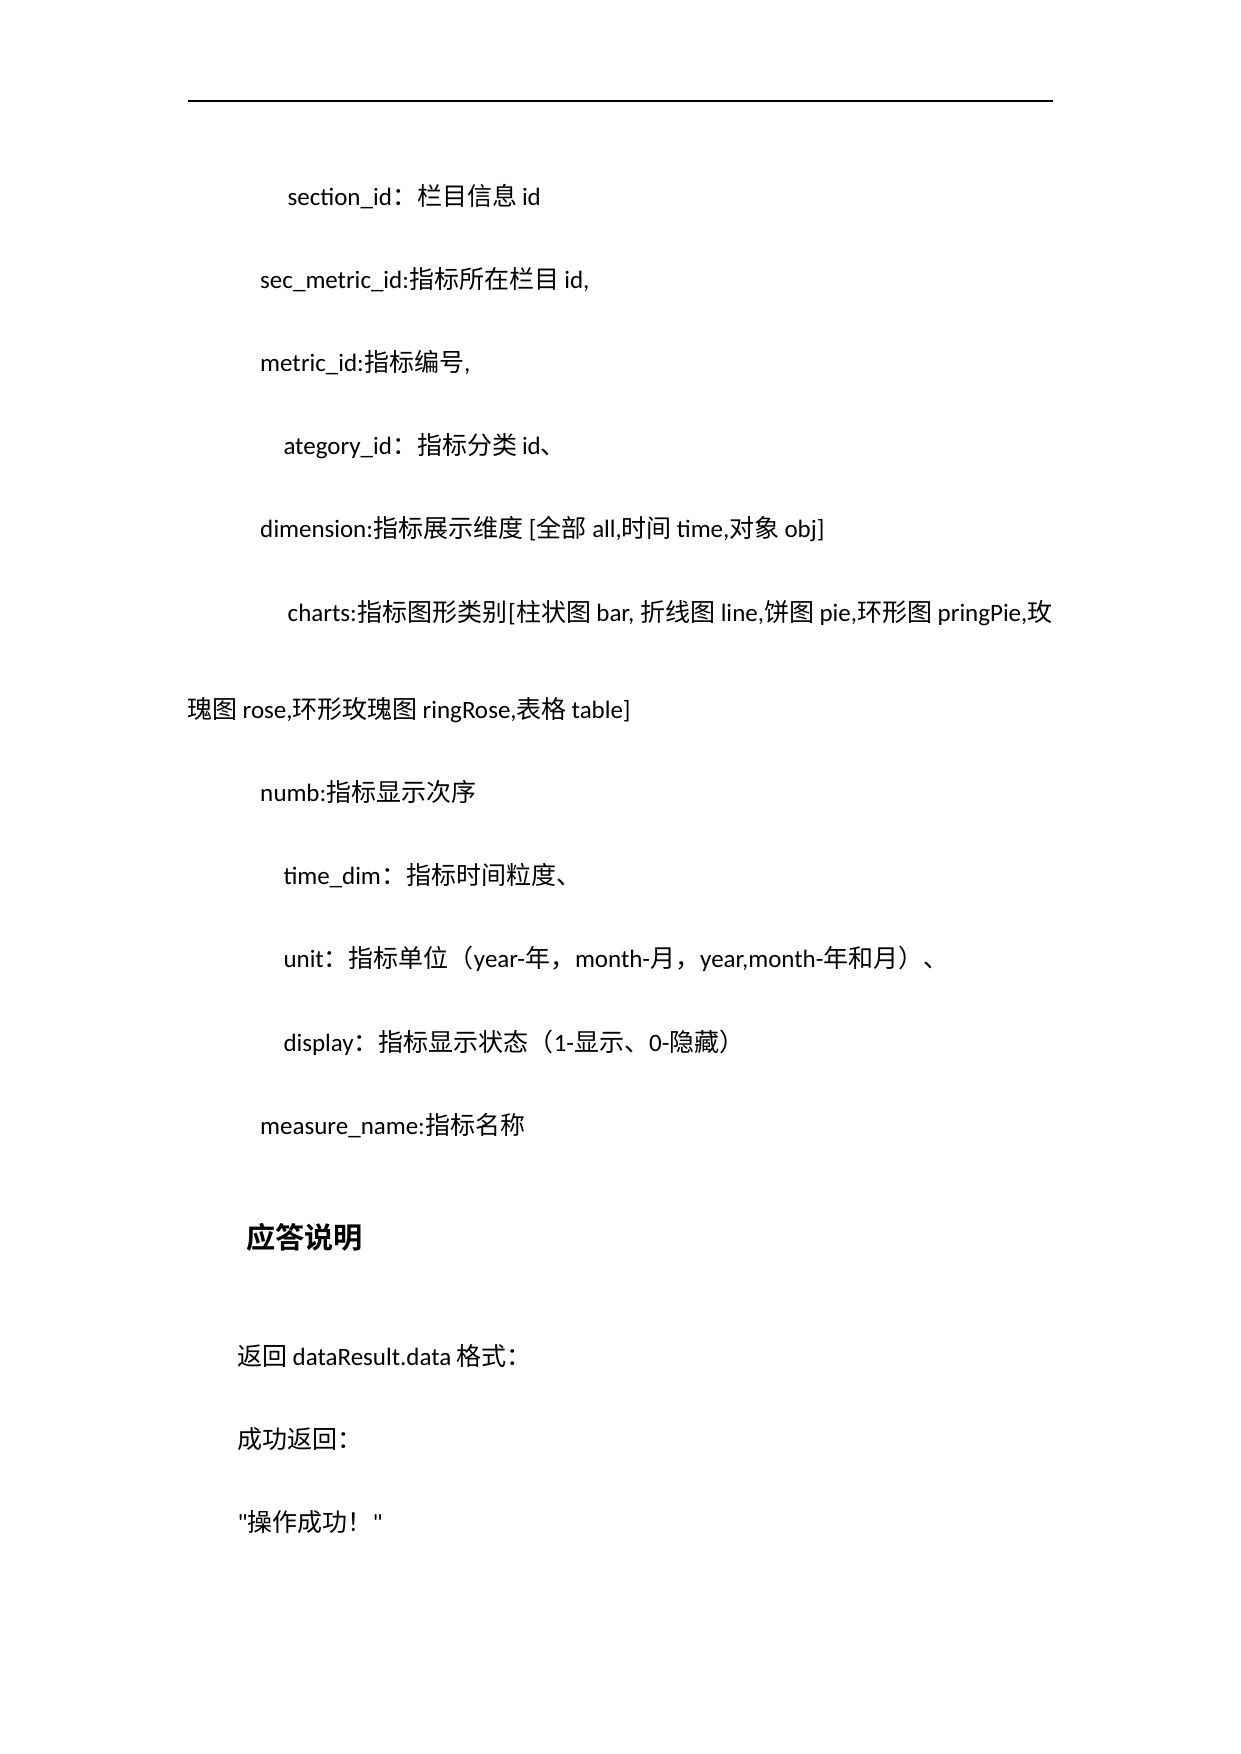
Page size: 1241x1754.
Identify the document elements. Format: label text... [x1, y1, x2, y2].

text measure_name:指标名称 [187, 1091, 1053, 1156]
text 成功返回： [187, 1405, 1053, 1470]
text "操作成功！" [187, 1488, 1053, 1553]
subtitle 应答说明 [187, 1203, 1053, 1268]
text 返回dataResult.data格式： [187, 1322, 1053, 1387]
text time_dim：指标时间粒度、 [187, 841, 1053, 906]
text section_id：栏目信息id [187, 162, 1053, 227]
text charts:指标图形类别[柱状图bar, 折线图line,饼图pie,环形图pringPie,玫瑰图rose,环形玫瑰图ringRose,表格table] [187, 578, 1053, 740]
text numb:指标显示次序 [187, 758, 1053, 823]
text display：指标显示状态（1-显示、0-隐藏） [187, 1008, 1053, 1073]
text unit：指标单位（year-年，month-月，year,month-年和月）、 [187, 924, 1053, 989]
text metric_id:指标编号, [187, 328, 1053, 393]
text dimension:指标展示维度 [全部 all,时间time,对象obj] [187, 494, 1053, 559]
text sec_metric_id:指标所在栏目id, [187, 245, 1053, 310]
text ategory_id：指标分类id、 [187, 411, 1053, 476]
